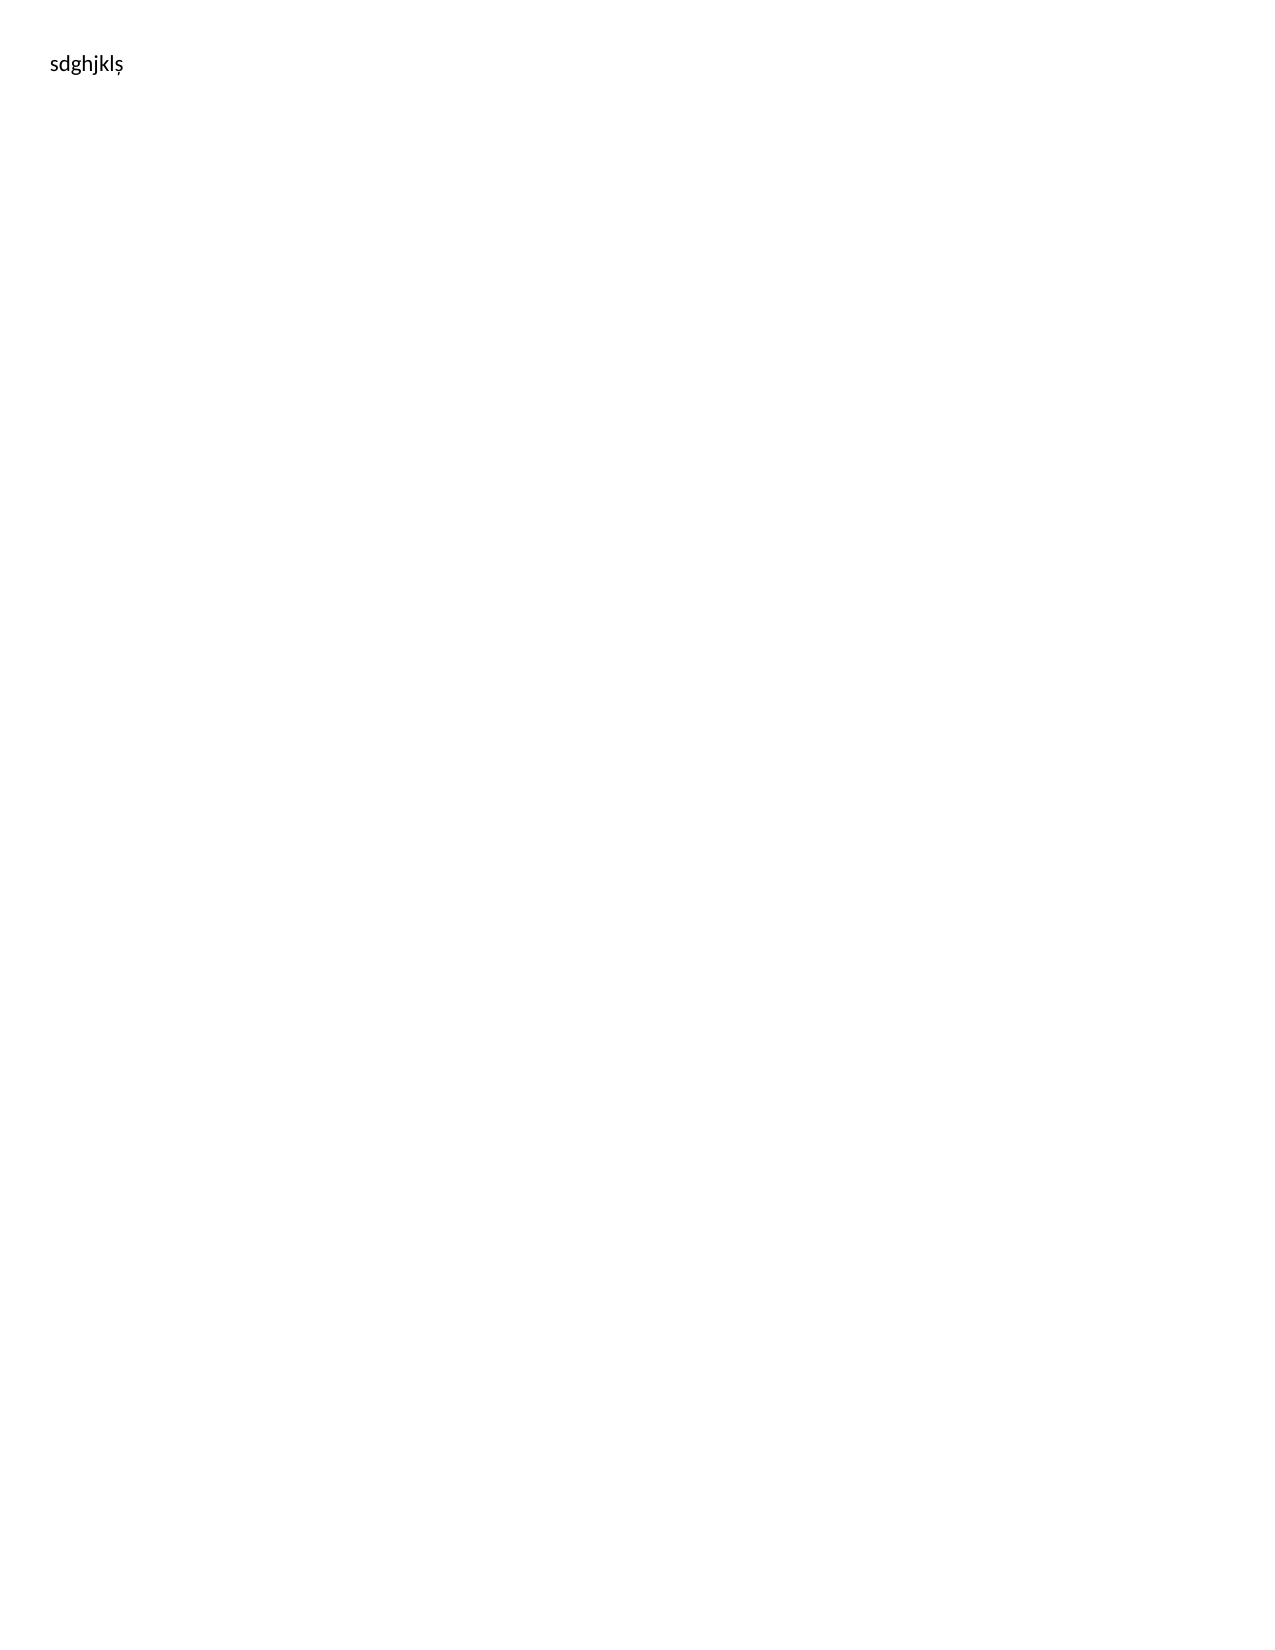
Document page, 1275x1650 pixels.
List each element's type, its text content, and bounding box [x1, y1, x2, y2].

text sdghjklș [49, 49, 1237, 77]
